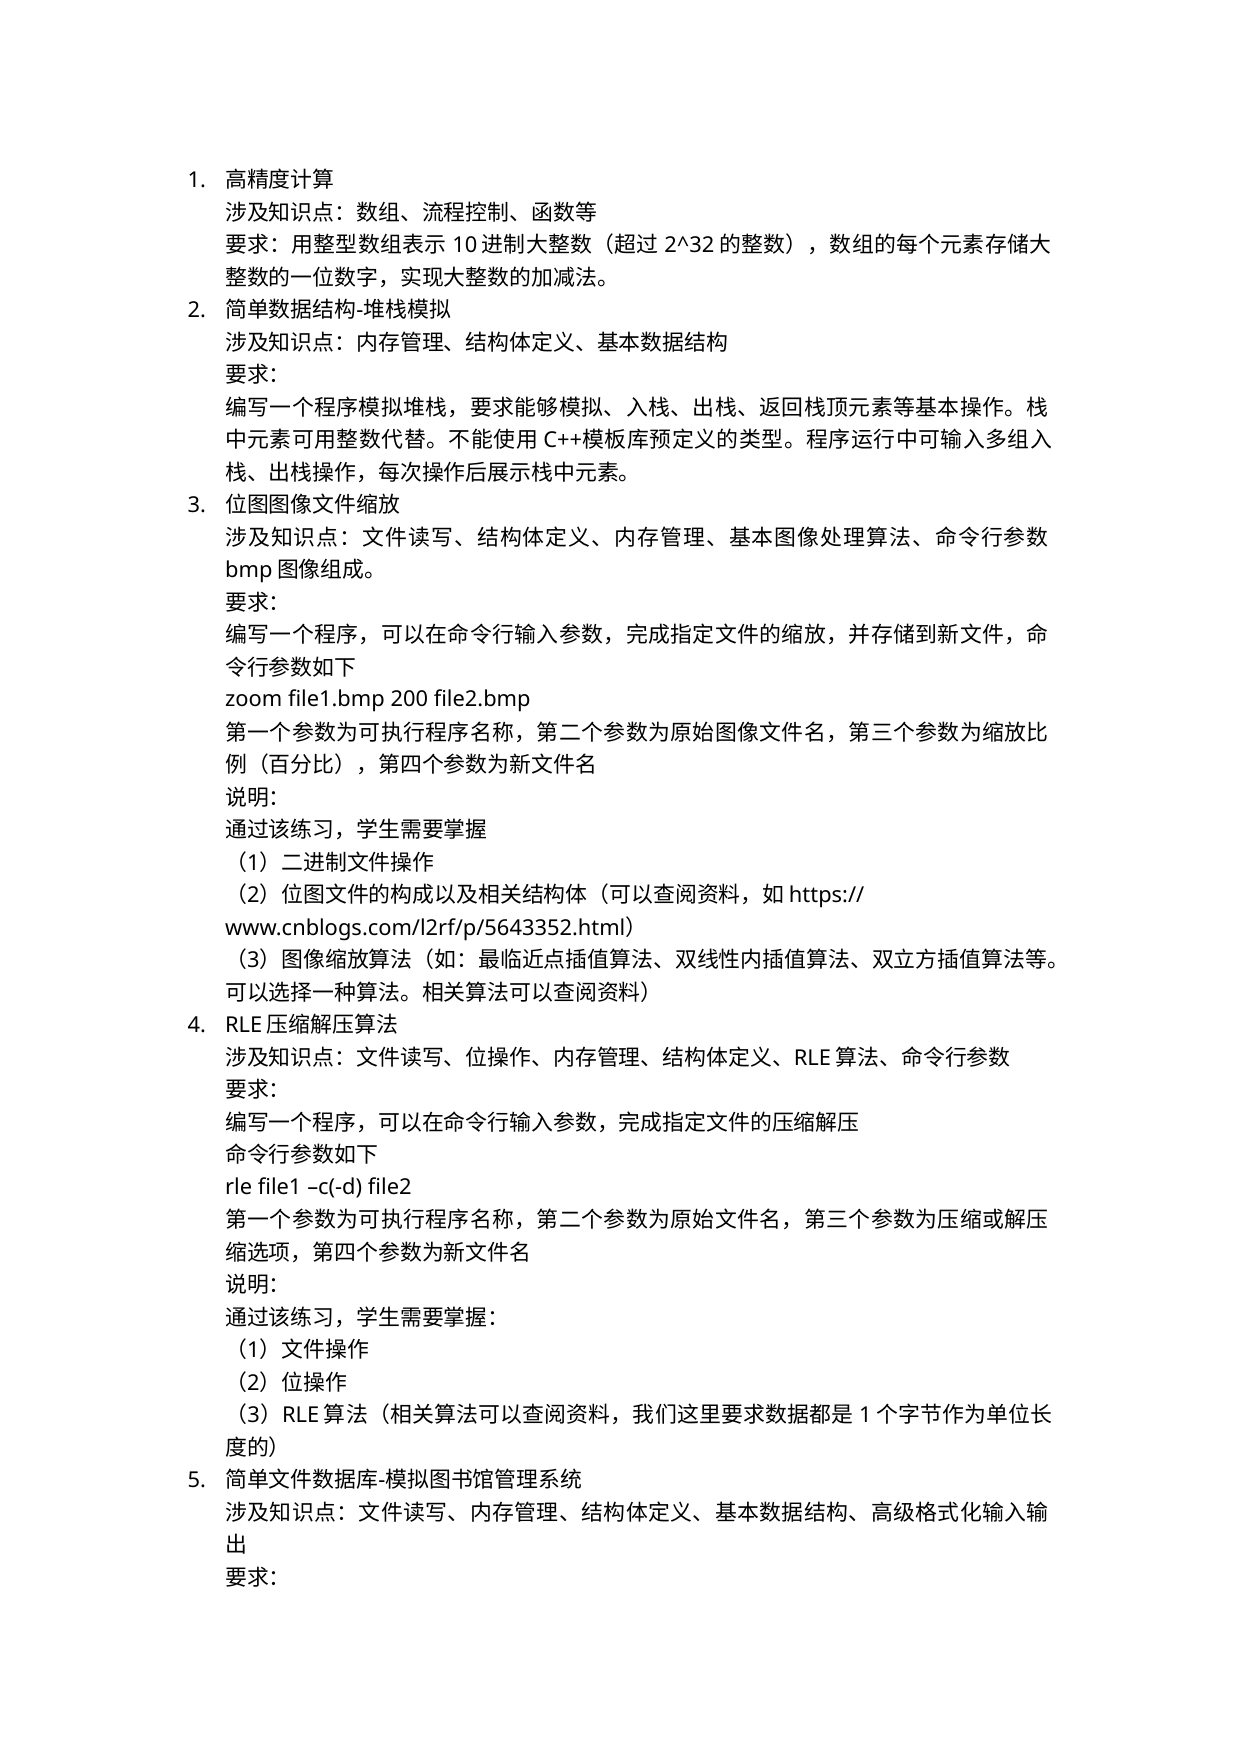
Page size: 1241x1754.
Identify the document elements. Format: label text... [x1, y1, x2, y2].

list （3）RLE算法（相关算法可以查阅资料，我们这里要求数据都是1个字节作为单位长度的） [225, 1397, 1053, 1462]
list 编写一个程序，可以在命令行输入参数，完成指定文件的缩放，并存储到新文件，命令行参数如下 [225, 617, 1053, 682]
list zoom file1.bmp 200 file2.bmp [225, 682, 1053, 714]
list 涉及知识点：数组、流程控制、函数等 [225, 194, 1053, 227]
list 编写一个程序，可以在命令行输入参数，完成指定文件的压缩解压 [225, 1104, 1053, 1137]
list 第一个参数为可执行程序名称，第二个参数为原始图像文件名，第三个参数为缩放比例（百分比），第四个参数为新文件名 [225, 714, 1053, 779]
list 涉及知识点：文件读写、结构体定义、内存管理、基本图像处理算法、命令行参数、bmp图像组成。 [225, 519, 1053, 584]
list 要求： [225, 1072, 1053, 1104]
list 简单文件数据库-模拟图书馆管理系统 [187, 1462, 1053, 1494]
list 命令行参数如下 [225, 1137, 1053, 1169]
list 涉及知识点：文件读写、位操作、内存管理、结构体定义、RLE算法、命令行参数 [225, 1039, 1053, 1072]
list 编写一个程序模拟堆栈，要求能够模拟、入栈、出栈、返回栈顶元素等基本操作。栈中元素可用整数代替。不能使用C++模板库预定义的类型。程序运行中可输入多组入栈、出栈操作，每次操作后展示栈中元素。 [225, 389, 1053, 487]
list 第一个参数为可执行程序名称，第二个参数为原始文件名，第三个参数为压缩或解压缩选项，第四个参数为新文件名 [225, 1202, 1053, 1267]
list 位图图像文件缩放 [187, 487, 1053, 519]
list （3）图像缩放算法（如：最临近点插值算法、双线性内插值算法、双立方插值算法等。可以选择一种算法。相关算法可以查阅资料） [225, 942, 1053, 1007]
list 通过该练习，学生需要掌握： [225, 1299, 1053, 1332]
list 要求： [225, 584, 1053, 617]
list 涉及知识点：内存管理、结构体定义、基本数据结构 [225, 324, 1053, 357]
list （1）文件操作 [225, 1332, 1053, 1364]
list 说明： [225, 779, 1053, 812]
list （1）二进制文件操作 [225, 844, 1053, 877]
list 要求：用整型数组表示10进制大整数（超过2^32的整数），数组的每个元素存储大整数的一位数字，实现大整数的加减法。 [225, 227, 1053, 292]
list 要求： [225, 357, 1053, 389]
list （2）位图文件的构成以及相关结构体（可以查阅资料，如https://www.cnblogs.com/l2rf/p/5643352.html） [225, 877, 1053, 942]
list （2）位操作 [225, 1364, 1053, 1397]
list 要求： [225, 1559, 1053, 1592]
list 高精度计算 [187, 162, 1053, 194]
list rle file1 –c(-d) file2 [225, 1169, 1053, 1202]
list 说明： [225, 1267, 1053, 1299]
list 涉及知识点：文件读写、内存管理、结构体定义、基本数据结构、高级格式化输入输出 [225, 1494, 1053, 1559]
list RLE压缩解压算法 [187, 1007, 1053, 1039]
list 通过该练习，学生需要掌握 [225, 812, 1053, 844]
list 简单数据结构-堆栈模拟 [187, 292, 1053, 324]
